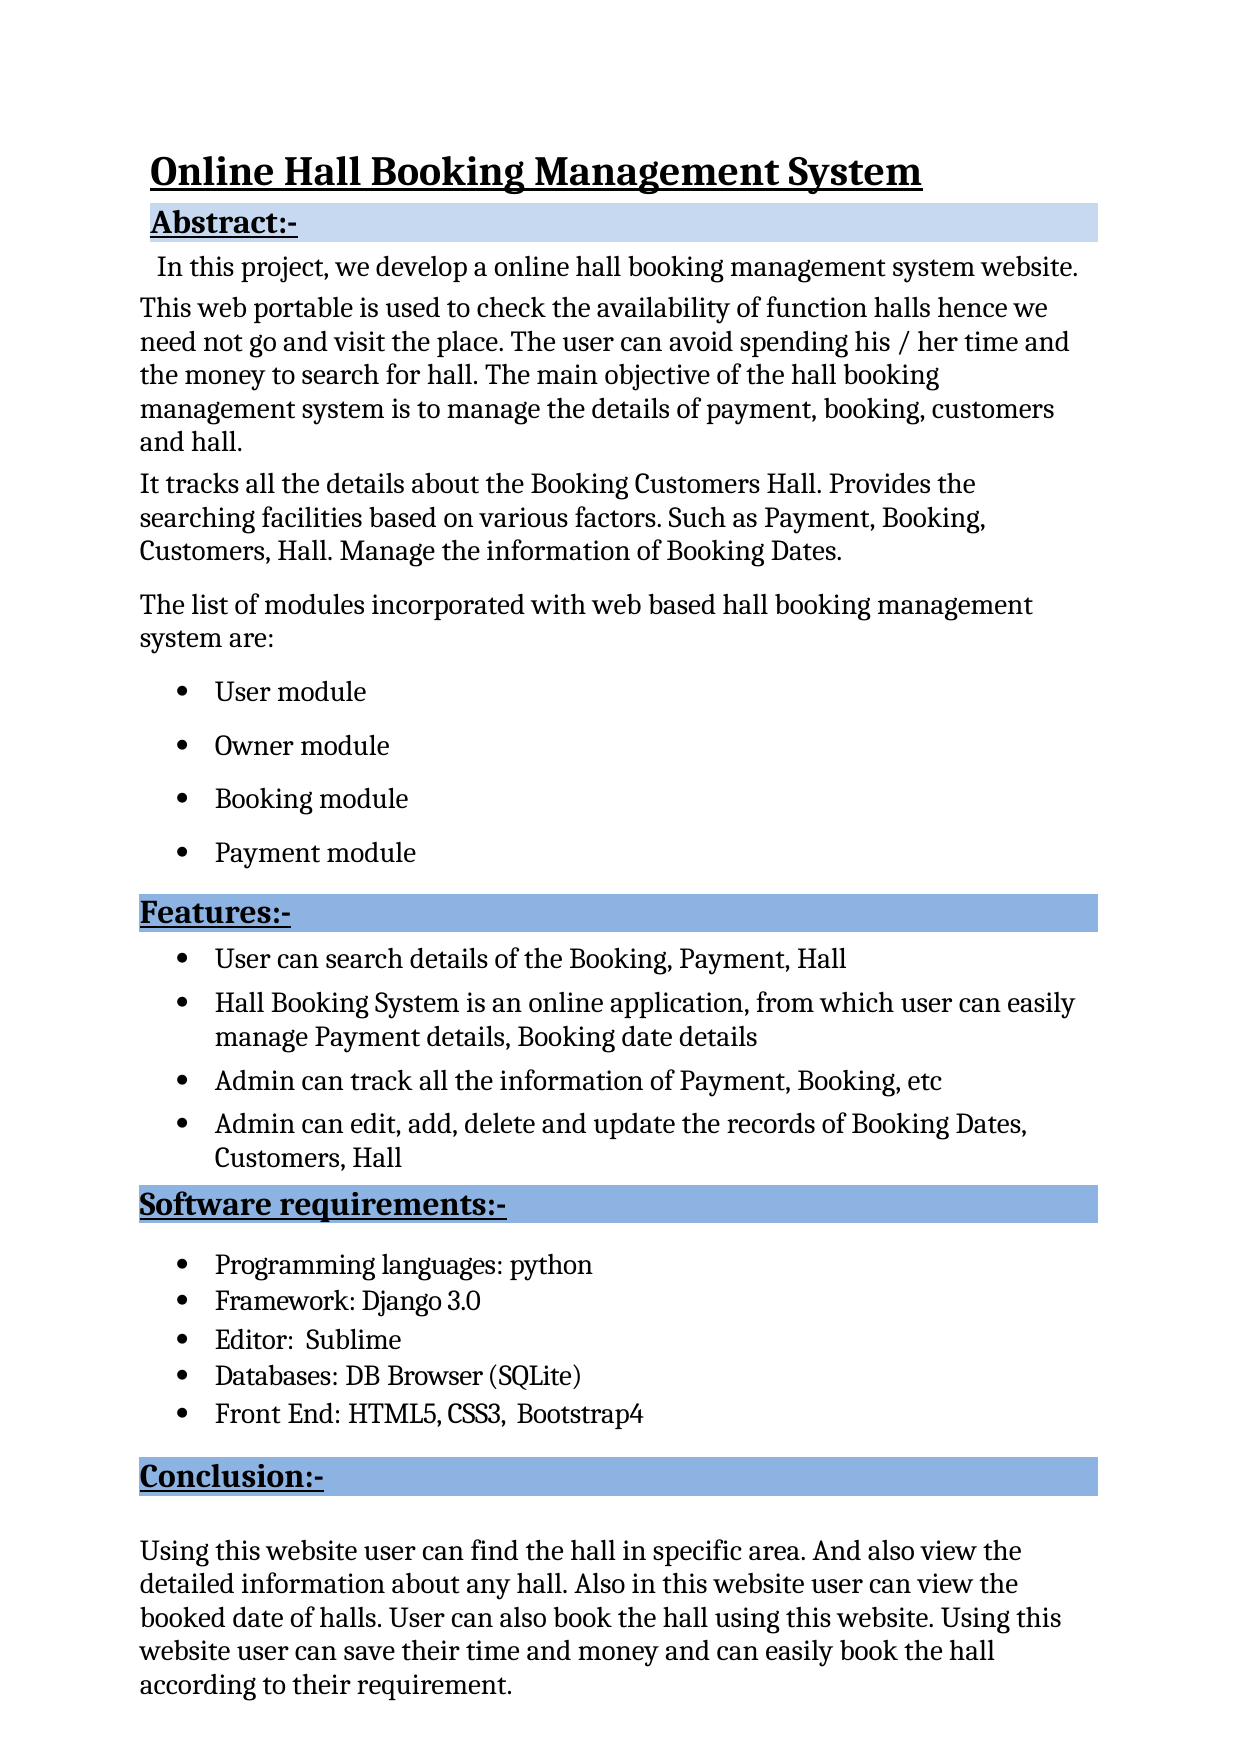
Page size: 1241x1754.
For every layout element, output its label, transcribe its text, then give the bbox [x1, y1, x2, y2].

list Payment module [177, 836, 1098, 869]
text Online Hall Booking Management System [150, 148, 1098, 196]
subtitle Hall Booking System is an online application, from which user can easily manage Payment details, Booking date details [177, 986, 1098, 1053]
list Owner module [177, 729, 1098, 762]
list Booking module [177, 782, 1098, 816]
list Framework: Django 3.0 [177, 1284, 1098, 1318]
text It tracks all the details about the Booking Customers Hall. Provides the searching facilities based on various factors. Such as Payment, Booking, Customers, Hall. Manage the information of Booking Dates. [139, 467, 1098, 568]
list Editor: Sublime [177, 1323, 1098, 1356]
list Programming languages: python [177, 1248, 1098, 1282]
text Conclusion:- [139, 1457, 1098, 1496]
list User module [177, 675, 1098, 709]
subtitle Software requirements:- [139, 1185, 1098, 1223]
list Databases: DB Browser (SQLite) [177, 1359, 1098, 1393]
subtitle Admin can edit, add, delete and update the records of Booking Dates, Customers, Hall [177, 1108, 1098, 1175]
text Using this website user can find the hall in specific area. And also view the detailed information about any hall. Also in this website user can view the booked date of halls. User can also book the hall using this website. Using this website user can save their time and money and can easily book the hall according to their requirement. [139, 1534, 1098, 1702]
list Front End: HTML5, CSS3, Bootstrap4 [177, 1397, 1098, 1431]
text The list of modules incorporated with web based hall booking management system are: [139, 588, 1098, 655]
text This web portable is used to check the availability of function halls hence we need not go and visit the place. The user can avoid spending his / her time and the money to search for hall. The main objective of the hall booking management system is to manage the details of payment, booking, customers and hall. [139, 291, 1098, 459]
text Abstract:- [150, 203, 1098, 242]
subtitle Admin can track all the information of Payment, Booking, etc [177, 1064, 1098, 1097]
subtitle Features:- [139, 894, 1098, 932]
text In this project, we develop a online hall booking management system website. [150, 250, 1098, 283]
subtitle User can search details of the Booking, Payment, Hall [177, 943, 1098, 976]
